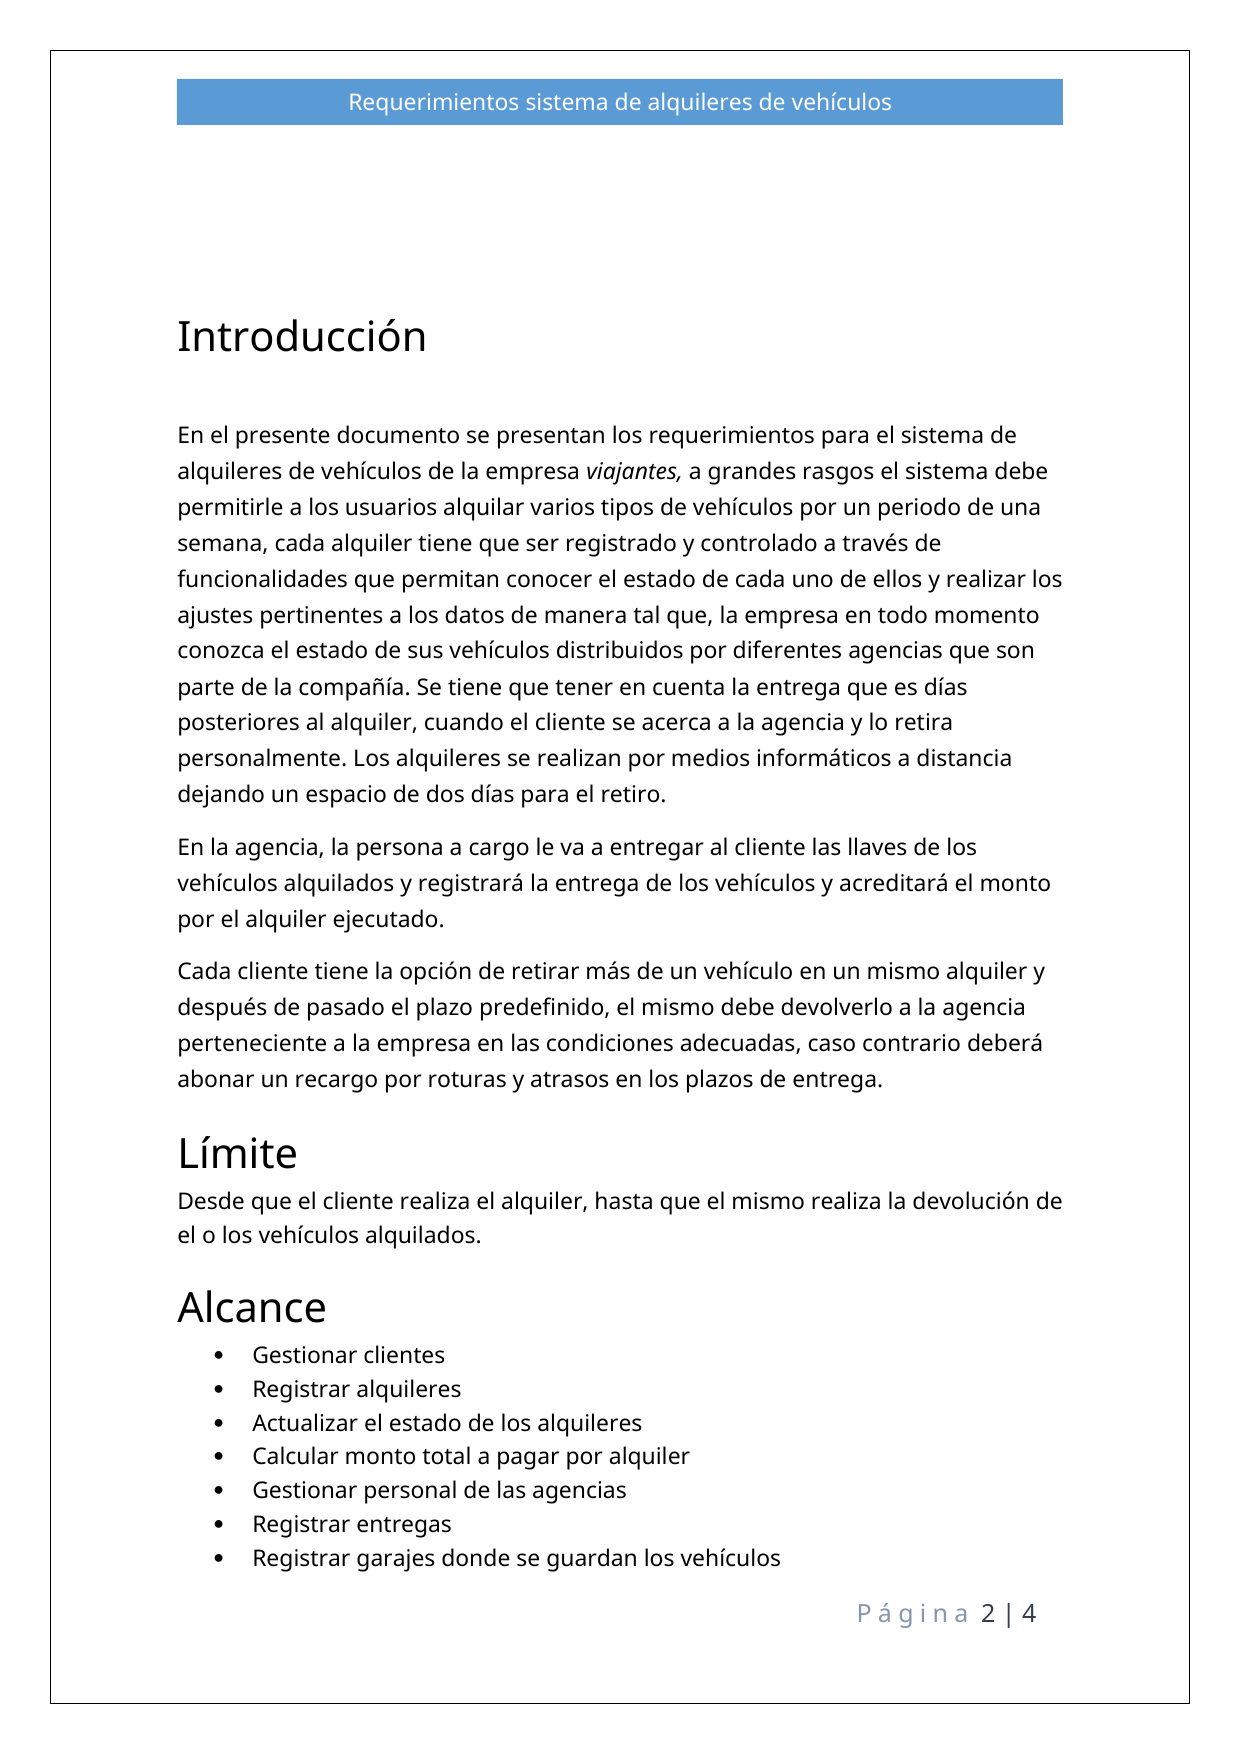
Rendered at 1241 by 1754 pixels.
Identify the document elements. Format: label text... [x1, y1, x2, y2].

subtitle Introducción [177, 307, 1063, 364]
text En la agencia, la persona a cargo le va a entregar al cliente las llaves de los vehículos alquilados y registrará la entrega de los vehículos y acreditará el monto por el alquiler ejecutado. [177, 831, 1063, 934]
list Gestionar clientes [214, 1339, 1063, 1370]
text En el presente documento se presentan los requerimientos para el sistema de alquileres de vehículos de la empresa viajantes, a grandes rasgos el sistema debe permitirle a los usuarios alquilar varios tipos de vehículos por un periodo de una semana, cada alquiler tiene que ser registrado y controlado a través de funcionalidades que permitan conocer el estado de cada uno de ellos y realizar los ajustes pertinentes a los datos de manera tal que, la empresa en todo momento conozca el estado de sus vehículos distribuidos por diferentes agencias que son parte de la compañía. Se tiene que tener en cuenta la entrega que es días posteriores al alquiler, cuando el cliente se acerca a la agencia y lo retira personalmente. Los alquileres se realizan por medios informáticos a distancia dejando un espacio de dos días para el retiro. [177, 419, 1063, 809]
subtitle Límite [177, 1124, 1063, 1181]
list Registrar alquileres [214, 1373, 1063, 1404]
subtitle Alcance [177, 1278, 1063, 1334]
list Calcular monto total a pagar por alquiler [214, 1440, 1063, 1472]
list Registrar entregas [214, 1508, 1063, 1539]
list Actualizar el estado de los alquileres [214, 1407, 1063, 1438]
text Cada cliente tiene la opción de retirar más de un vehículo en un mismo alquiler y después de pasado el plazo predefinido, el mismo debe devolverlo a la agencia perteneciente a la empresa en las condiciones adecuadas, caso contrario deberá abonar un recargo por roturas y atrasos en los plazos de entrega. [177, 955, 1063, 1094]
text Desde que el cliente realiza el alquiler, hasta que el mismo realiza la devolución de el o los vehículos alquilados. [177, 1185, 1063, 1250]
list Registrar garajes donde se guardan los vehículos [214, 1542, 1063, 1573]
list Gestionar personal de las agencias [214, 1474, 1063, 1505]
